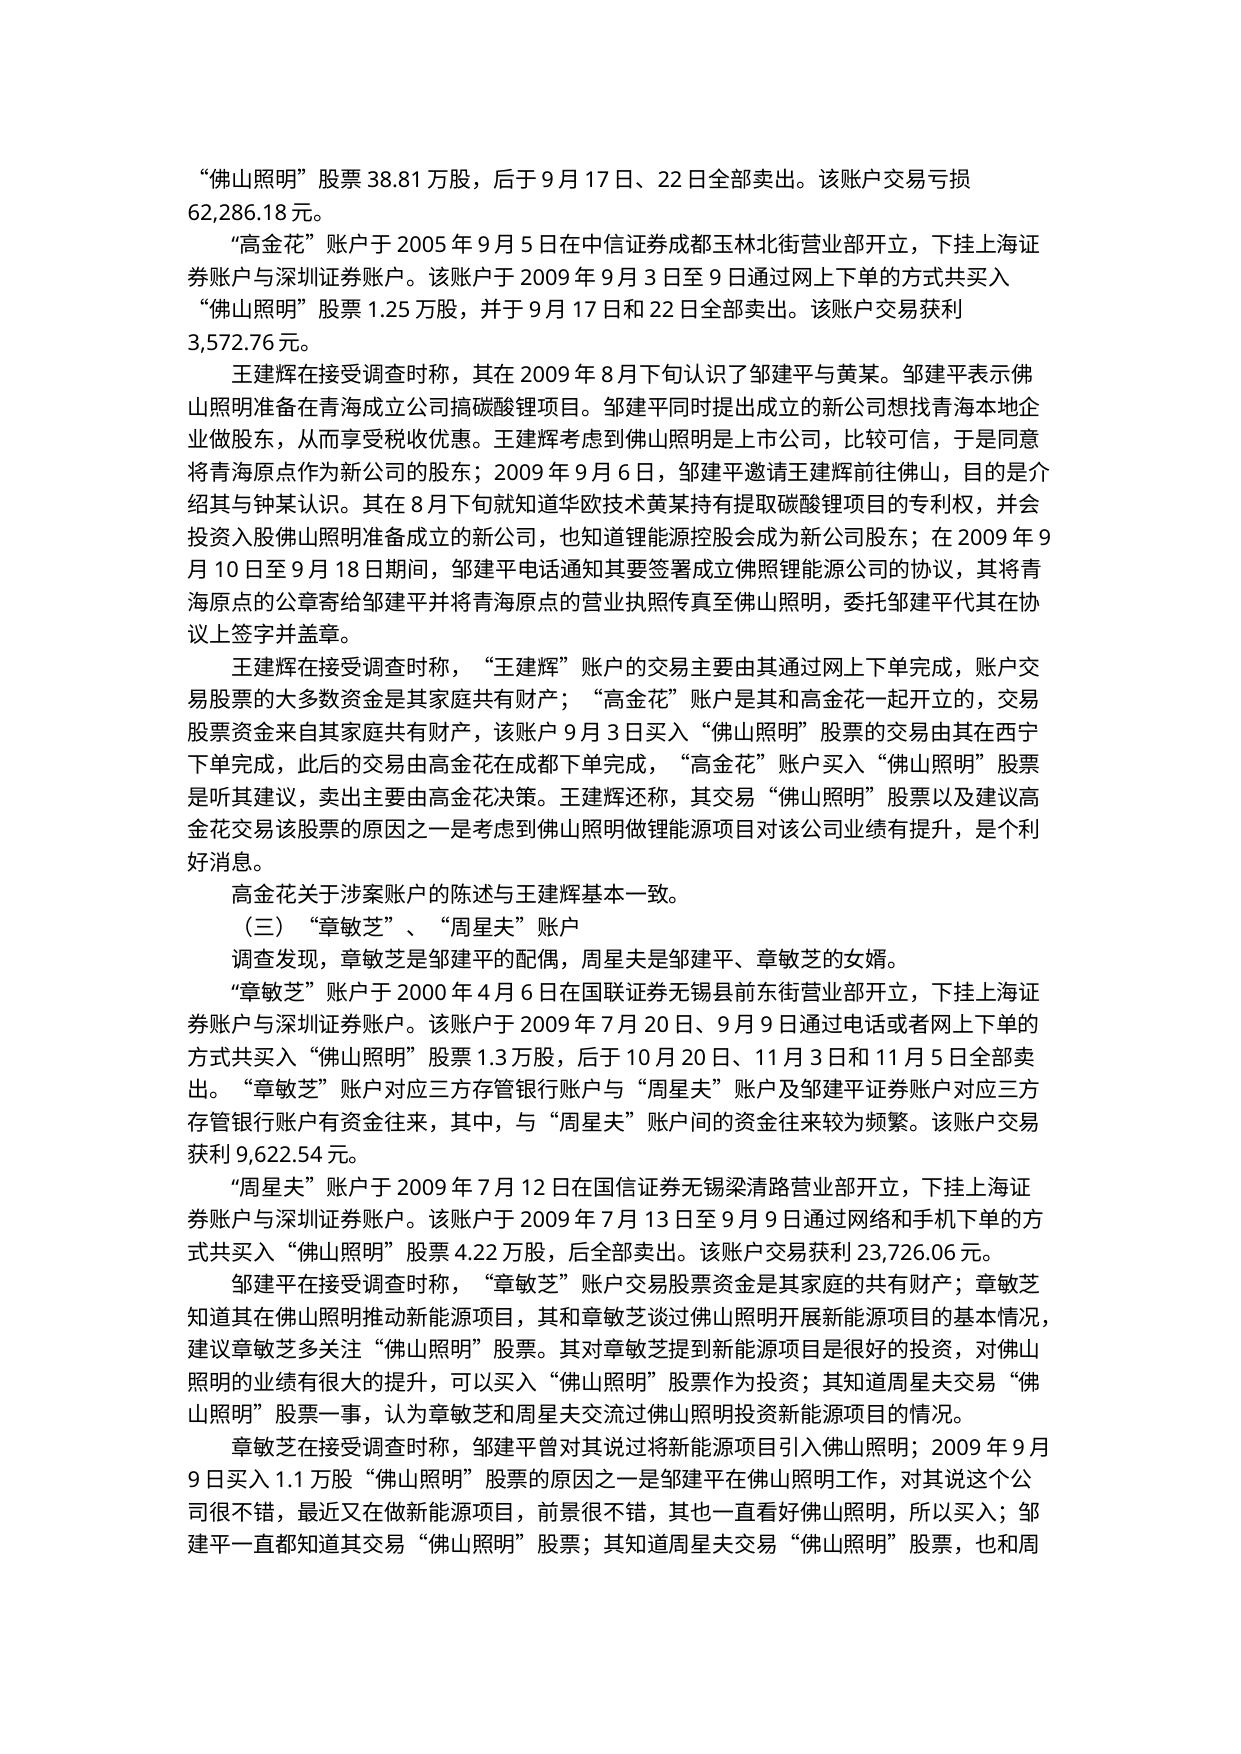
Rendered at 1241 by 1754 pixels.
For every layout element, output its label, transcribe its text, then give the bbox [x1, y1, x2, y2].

text （三）“章敏芝”、“周星夫”账户 [187, 909, 1053, 942]
text “周星夫”账户于2009年7月12日在国信证券无锡梁清路营业部开立，下挂上海证券账户与深圳证券账户。该账户于2009年7月13日至9月9日通过网络和手机下单的方式共买入“佛山照明”股票4.22万股，后全部卖出。该账户交易获利23,726.06元。 [187, 1169, 1053, 1267]
text 高金花关于涉案账户的陈述与王建辉基本一致。 [187, 877, 1053, 909]
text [187, 1429, 1053, 1559]
text “高金花”账户于2005年9月5日在中信证券成都玉林北街营业部开立，下挂上海证券账户与深圳证券账户。该账户于2009年9月3日至9日通过网上下单的方式共买入“佛山照明”股票1.25万股，并于9月17日和22日全部卖出。该账户交易获利3,572.76元。 [187, 227, 1053, 357]
text 王建辉在接受调查时称，“王建辉”账户的交易主要由其通过网上下单完成，账户交易股票的大多数资金是其家庭共有财产；“高金花”账户是其和高金花一起开立的，交易股票资金来自其家庭共有财产，该账户9月3日买入“佛山照明”股票的交易由其在西宁下单完成，此后的交易由高金花在成都下单完成，“高金花”账户买入“佛山照明”股票是听其建议，卖出主要由高金花决策。王建辉还称，其交易“佛山照明”股票以及建议高金花交易该股票的原因之一是考虑到佛山照明做锂能源项目对该公司业绩有提升，是个利好消息。 [187, 649, 1053, 877]
text 王建辉在接受调查时称，其在2009年8月下旬认识了邹建平与黄某。邹建平表示佛山照明准备在青海成立公司搞碳酸锂项目。邹建平同时提出成立的新公司想找青海本地企业做股东，从而享受税收优惠。王建辉考虑到佛山照明是上市公司，比较可信，于是同意将青海原点作为新公司的股东；2009年9月6日，邹建平邀请王建辉前往佛山，目的是介绍其与钟某认识。其在8月下旬就知道华欧技术黄某持有提取碳酸锂项目的专利权，并会投资入股佛山照明准备成立的新公司，也知道锂能源控股会成为新公司股东；在2009年9月10日至9月18日期间，邹建平电话通知其要签署成立佛照锂能源公司的协议，其将青海原点的公章寄给邹建平并将青海原点的营业执照传真至佛山照明，委托邹建平代其在协议上签字并盖章。 [187, 357, 1053, 649]
text “章敏芝”账户于2000年4月6日在国联证券无锡县前东街营业部开立，下挂上海证券账户与深圳证券账户。该账户于2009年7月20日、9月9日通过电话或者网上下单的方式共买入“佛山照明”股票1.3万股，后于10月20日、11月3日和11月5日全部卖出。“章敏芝”账户对应三方存管银行账户与“周星夫”账户及邹建平证券账户对应三方存管银行账户有资金往来，其中，与“周星夫”账户间的资金往来较为频繁。该账户交易获利9,622.54元。 [187, 974, 1053, 1169]
text 调查发现，章敏芝是邹建平的配偶，周星夫是邹建平、章敏芝的女婿。 [187, 942, 1053, 974]
text 邹建平在接受调查时称，“章敏芝”账户交易股票资金是其家庭的共有财产；章敏芝知道其在佛山照明推动新能源项目，其和章敏芝谈过佛山照明开展新能源项目的基本情况，建议章敏芝多关注“佛山照明”股票。其对章敏芝提到新能源项目是很好的投资，对佛山照明的业绩有很大的提升，可以买入“佛山照明”股票作为投资；其知道周星夫交易“佛山照明”股票一事，认为章敏芝和周星夫交流过佛山照明投资新能源项目的情况。 [187, 1267, 1053, 1429]
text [187, 162, 1053, 227]
